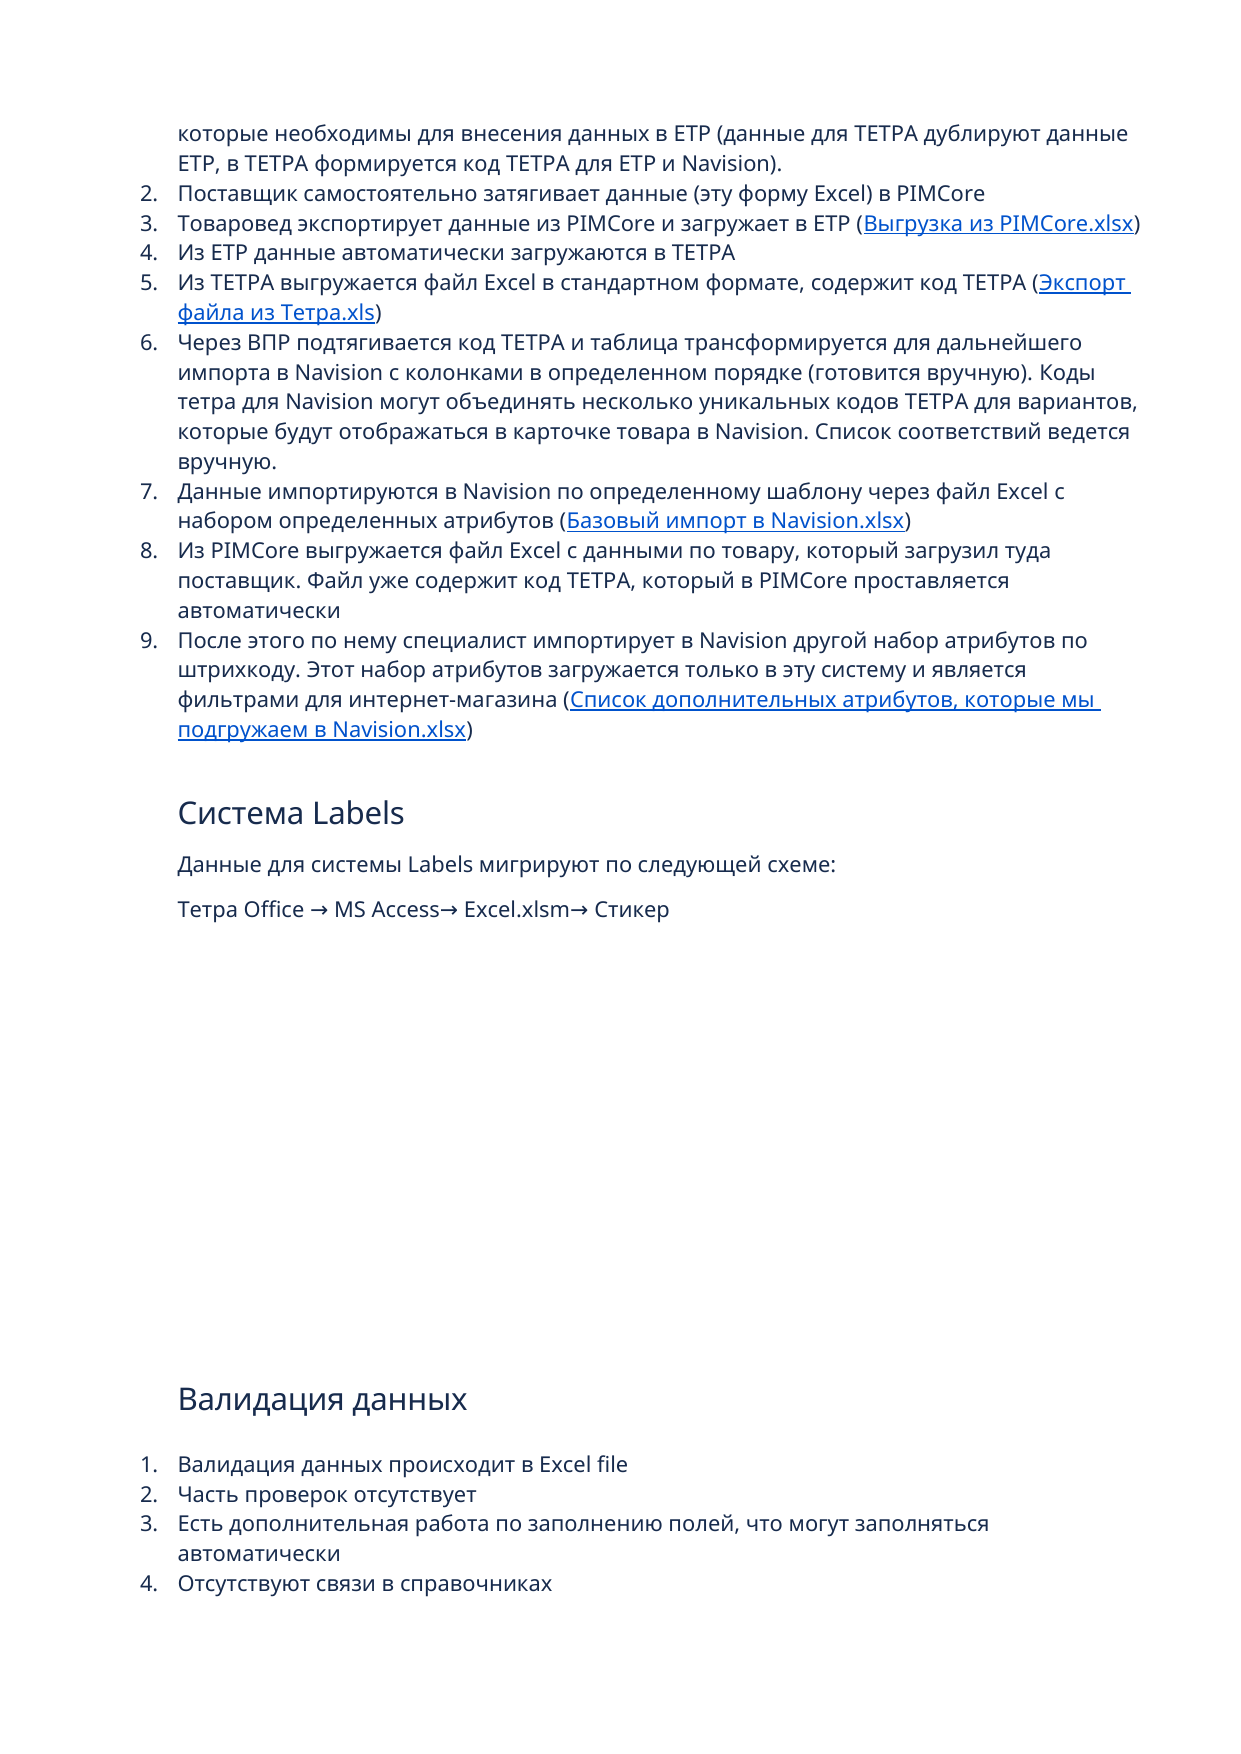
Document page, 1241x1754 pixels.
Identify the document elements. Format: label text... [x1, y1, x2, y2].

list Часть проверок отсутствует [140, 1479, 1152, 1508]
list Поставщик самостоятельно затягивает данные (эту форму Excel) в PIMCore [140, 178, 1152, 207]
text Валидация данных [177, 1377, 1152, 1420]
list Валидация данных происходит в Excel file [140, 1449, 1152, 1479]
list Из PIMCore выгружается файл Excel с данными по товару, который загрузил туда поставщик. Файл уже содержит код ТЕТРА, который в PIMCore проставляется автоматически [140, 535, 1152, 624]
text Система Labels [177, 791, 1152, 833]
list Данные импортируются в Navision по определенному шаблону через файл Excel с набором определенных атрибутов (Базовый импорт в Navision.xlsx) [140, 476, 1152, 535]
list Отсутствуют связи в справочниках [140, 1568, 1152, 1598]
list Через ВПР подтягивается код ТЕТРА и таблица трансформируется для дальнейшего импорта в Navision с колонками в определенном порядке (готовится вручную). Коды тетра для Navision могут объединять несколько уникальных кодов ТЕТРА для вариантов, которые будут отображаться в карточке товара в Navision. Список соответствий ведется вручную. [140, 327, 1152, 476]
list После этого по нему специалист импортирует в Navision другой набор атрибутов по штрихкоду. Этот набор атрибутов загружается только в эту систему и является фильтрами для интернет-магазина (Список дополнительных атрибутов, которые мы подгружаем в Navision.xlsx) [140, 624, 1152, 744]
text Данные для системы Labels мигрируют по следующей схеме: [177, 849, 1152, 879]
text Тетра Office → MS Access→ Excel.xlsm→ Стикер [177, 894, 1152, 924]
list Из ТЕТРА выгружается файл Excel в стандартном формате, содержит код ТЕТРА (Экспорт файла из Тетра.xls) [140, 267, 1152, 327]
list Из ЕТР данные автоматически загружаются в ТЕТРА [140, 237, 1152, 267]
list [140, 118, 1152, 178]
list Товаровед экспортирует данные из PIMCore и загружает в ЕТР (Выгрузка из PIMCore.xlsx) [140, 207, 1152, 237]
list Есть дополнительная работа по заполнению полей, что могут заполняться автоматически [140, 1508, 1152, 1568]
